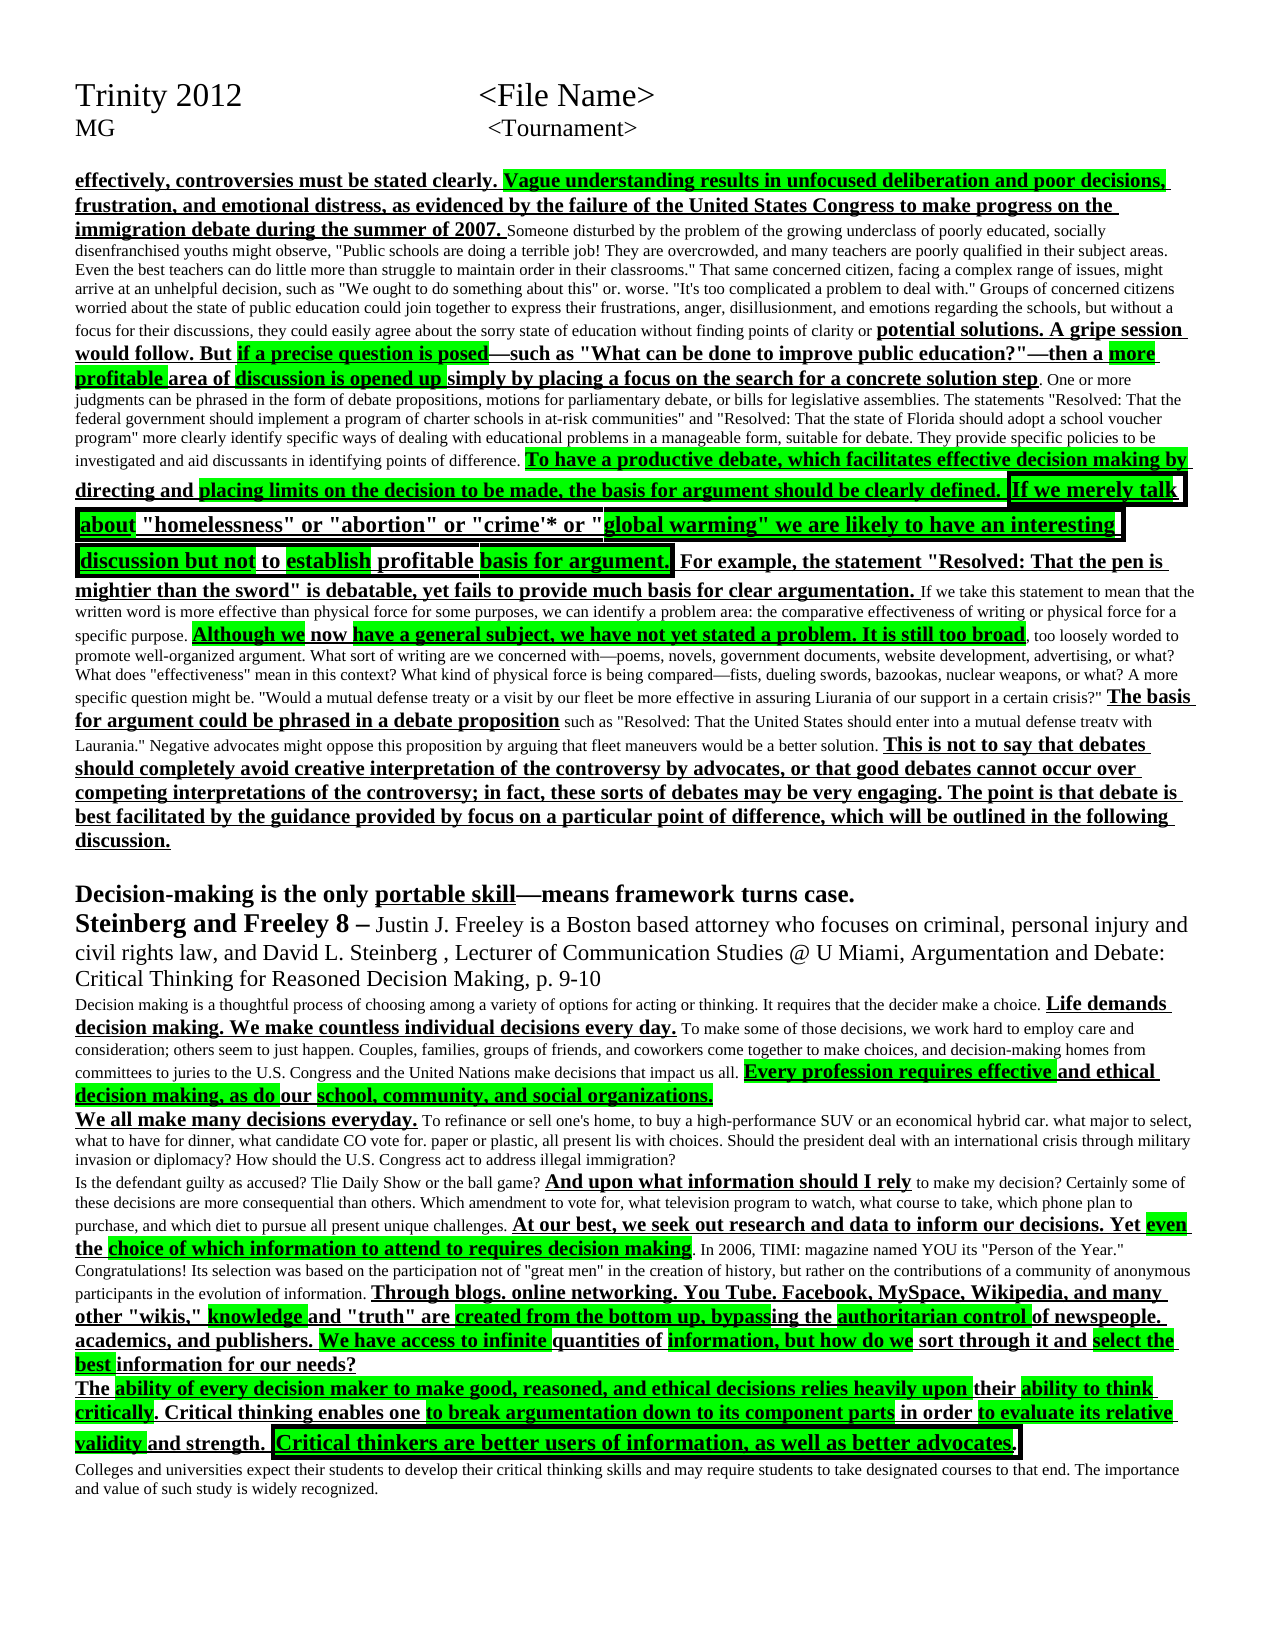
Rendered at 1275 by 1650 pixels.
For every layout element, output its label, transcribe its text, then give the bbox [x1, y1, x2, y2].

text Decision making is a thoughtful process of choosing among a variety of options for acting or thinking. It requires that the decider make a choice. Life demands decision making. We make countless individual decisions every day. To make some of those decisions, we work hard to employ care and consideration; others seem to just happen. Couples, families, groups of friends, and coworkers come together to make choices, and decision-making homes from committees to juries to the U.S. Congress and the United Nations make decisions that impact us all. Every profession requires effective and ethical decision making, as do our school, community, and social organizations. [75, 991, 1200, 1107]
text Colleges and universities expect their students to develop their critical thinking skills and may require students to take designated courses to that end. The importance and value of such study is widely recognized. [75, 1460, 1200, 1498]
text Is the defendant guilty as accused? Tlie Daily Show or the ball game? And upon what information should I rely to make my decision? Certainly some of these decisions are more consequential than others. Which amendment to vote for, what television program to watch, what course to take, which phone plan to purchase, and which diet to pursue all present unique challenges. At our best, we seek out research and data to inform our decisions. Yet even the choice of which information to attend to requires decision making. In 2006, TIMI: magazine named YOU its "Person of the Year." Congratulations! Its selection was based on the participation not of ''great men" in the creation of history, but rather on the contributions of a community of anonymous participants in the evolution of information. Through blogs. online networking. You Tube. Facebook, MySpace, Wikipedia, and many other "wikis," knowledge and "truth" are created from the bottom up, bypassing the authoritarian control of newspeople. academics, and publishers. We have access to infinite quantities of information, but how do we sort through it and select the best information for our needs? [75, 1169, 1200, 1376]
text Steinberg and Freeley 8 – Justin J. Freeley is a Boston based attorney who focuses on criminal, personal injury and civil rights law, and David L. Steinberg , Lecturer of Communication Studies @ U Miami, Argumentation and Debate: Critical Thinking for Reasoned Decision Making, p. 9-10 [75, 907, 1200, 991]
text We all make many decisions everyday. To refinance or sell one's home, to buy a high-performance SUV or an economical hybrid car. what major to select, what to have for dinner, what candidate CO vote for. paper or plastic, all present lis with choices. Should the president deal with an international crisis through military invasion or diplomacy? How should the U.S. Congress act to address illegal immigration? [75, 1107, 1200, 1169]
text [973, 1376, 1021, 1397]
text Decision-making is the only portable skill—means framework turns case. [75, 879, 1200, 907]
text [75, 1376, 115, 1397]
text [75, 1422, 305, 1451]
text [75, 168, 1200, 852]
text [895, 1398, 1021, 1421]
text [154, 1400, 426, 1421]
